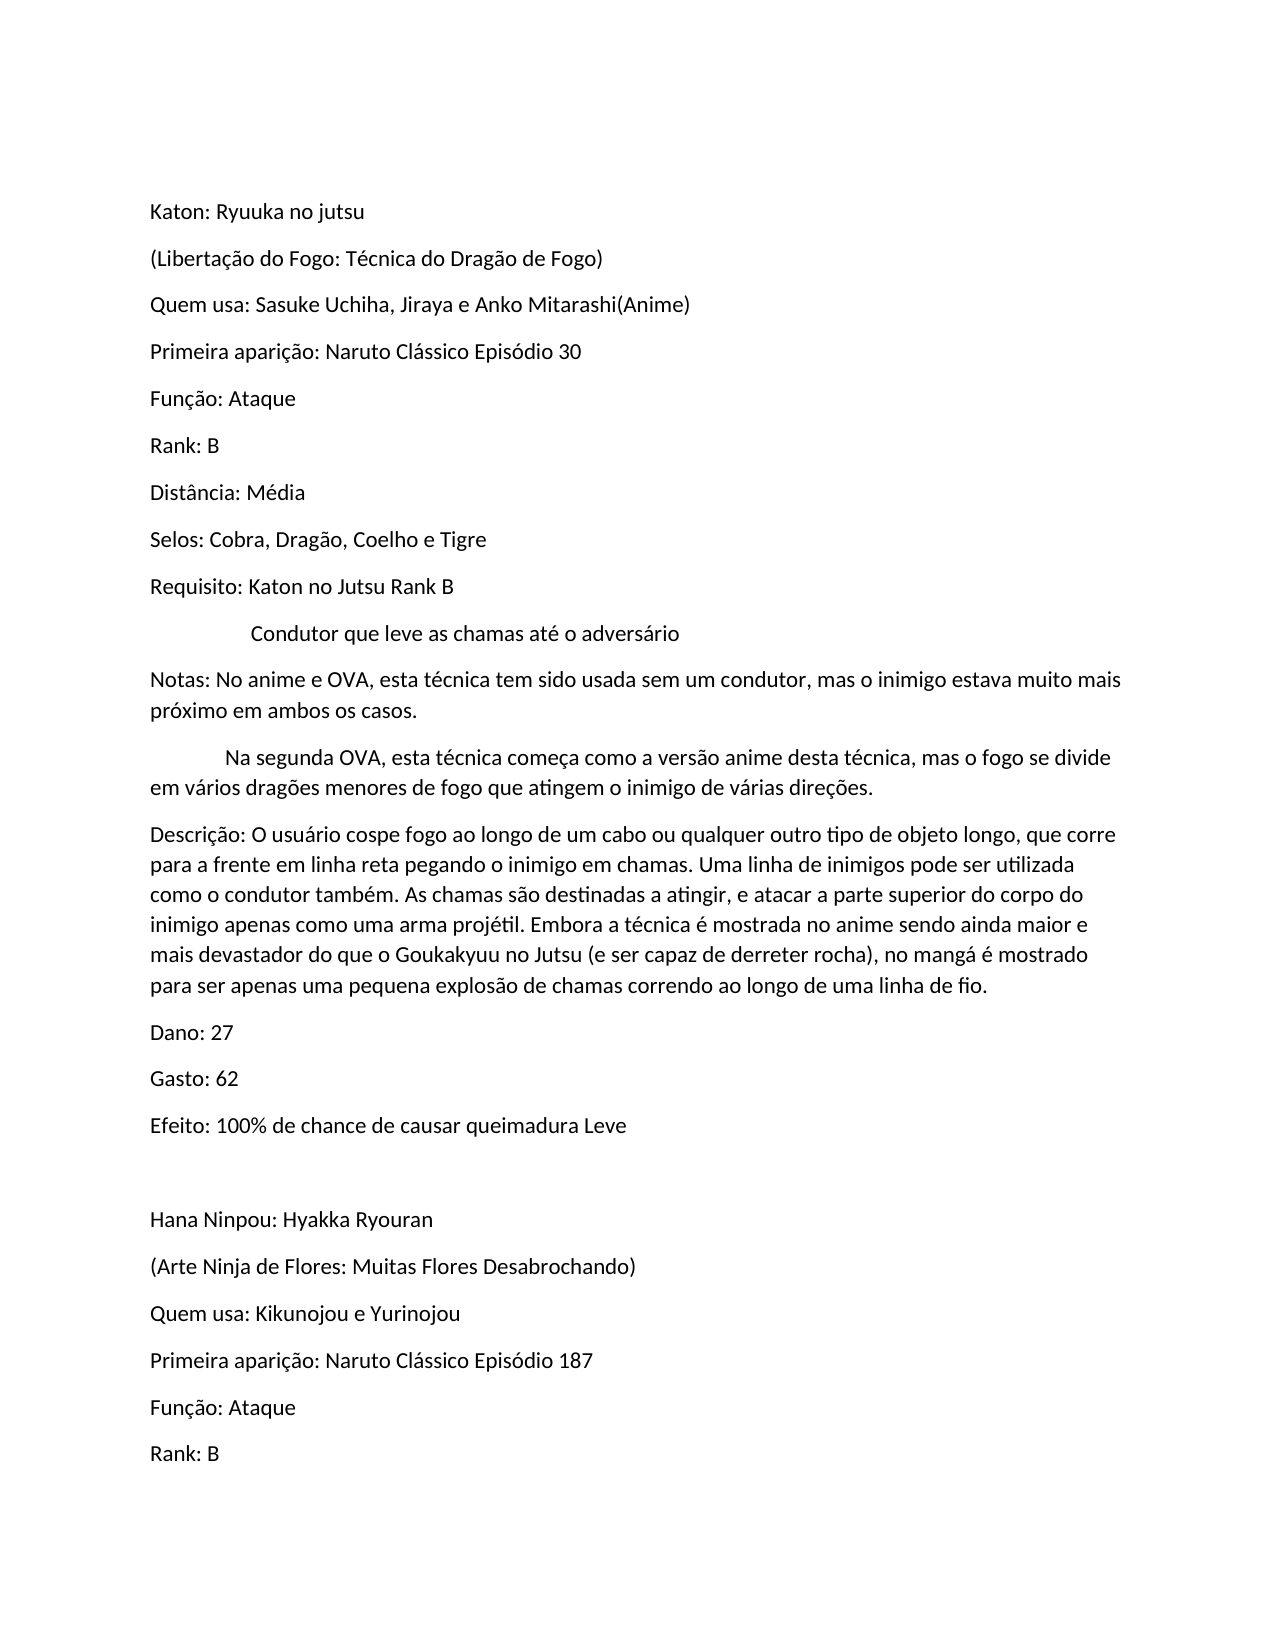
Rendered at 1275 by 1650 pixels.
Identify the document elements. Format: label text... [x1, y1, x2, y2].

text Descrição: O usuário cospe fogo ao longo de um cabo ou qualquer outro tipo de objeto longo, que corre para a frente em linha reta pegando o inimigo em chamas. Uma linha de inimigos pode ser utilizada como o condutor também. As chamas são destinadas a atingir, e atacar a parte superior do corpo do inimigo apenas como uma arma projétil. Embora a técnica é mostrada no anime sendo ainda maior e mais devastador do que o Goukakyuu no Jutsu (e ser capaz de derreter rocha), no mangá é mostrado para ser apenas uma pequena explosão de chamas correndo ao longo de uma linha de fio. [150, 820, 1125, 999]
text Rank: B [150, 1439, 1125, 1468]
text Notas: No anime e OVA, esta técnica tem sido usada sem um condutor, mas o inimigo estava muito mais próximo em ambos os casos. [150, 666, 1125, 724]
text Quem usa: Sasuke Uchiha, Jiraya e Anko Mitarashi(Anime) [150, 291, 1125, 319]
text Katon: Ryuuka no jutsu [150, 197, 1125, 225]
text Quem usa: Kikunojou e Yurinojou [150, 1299, 1125, 1327]
text Gasto: 62 [150, 1064, 1125, 1093]
text Hana Ninpou: Hyakka Ryouran [150, 1205, 1125, 1233]
text Função: Ataque [150, 384, 1125, 412]
text Dano: 27 [150, 1018, 1125, 1046]
text (Arte Ninja de Flores: Muitas Flores Desabrochando) [150, 1252, 1125, 1280]
text Selos: Cobra, Dragão, Coelho e Tigre [150, 525, 1125, 553]
text Efeito: 100% de chance de causar queimadura Leve [150, 1111, 1125, 1139]
text Na segunda OVA, esta técnica começa como a versão anime desta técnica, mas o fogo se divide em vários dragões menores de fogo que atingem o inimigo de várias direções. [150, 743, 1125, 801]
text Condutor que leve as chamas até o adversário [150, 619, 1125, 647]
text Distância: Média [150, 478, 1125, 506]
text Requisito: Katon no Jutsu Rank B [150, 572, 1125, 600]
text Rank: B [150, 431, 1125, 459]
text Função: Ataque [150, 1393, 1125, 1421]
text Primeira aparição: Naruto Clássico Episódio 30 [150, 337, 1125, 366]
text Primeira aparição: Naruto Clássico Episódio 187 [150, 1346, 1125, 1374]
text (Libertação do Fogo: Técnica do Dragão de Fogo) [150, 244, 1125, 272]
